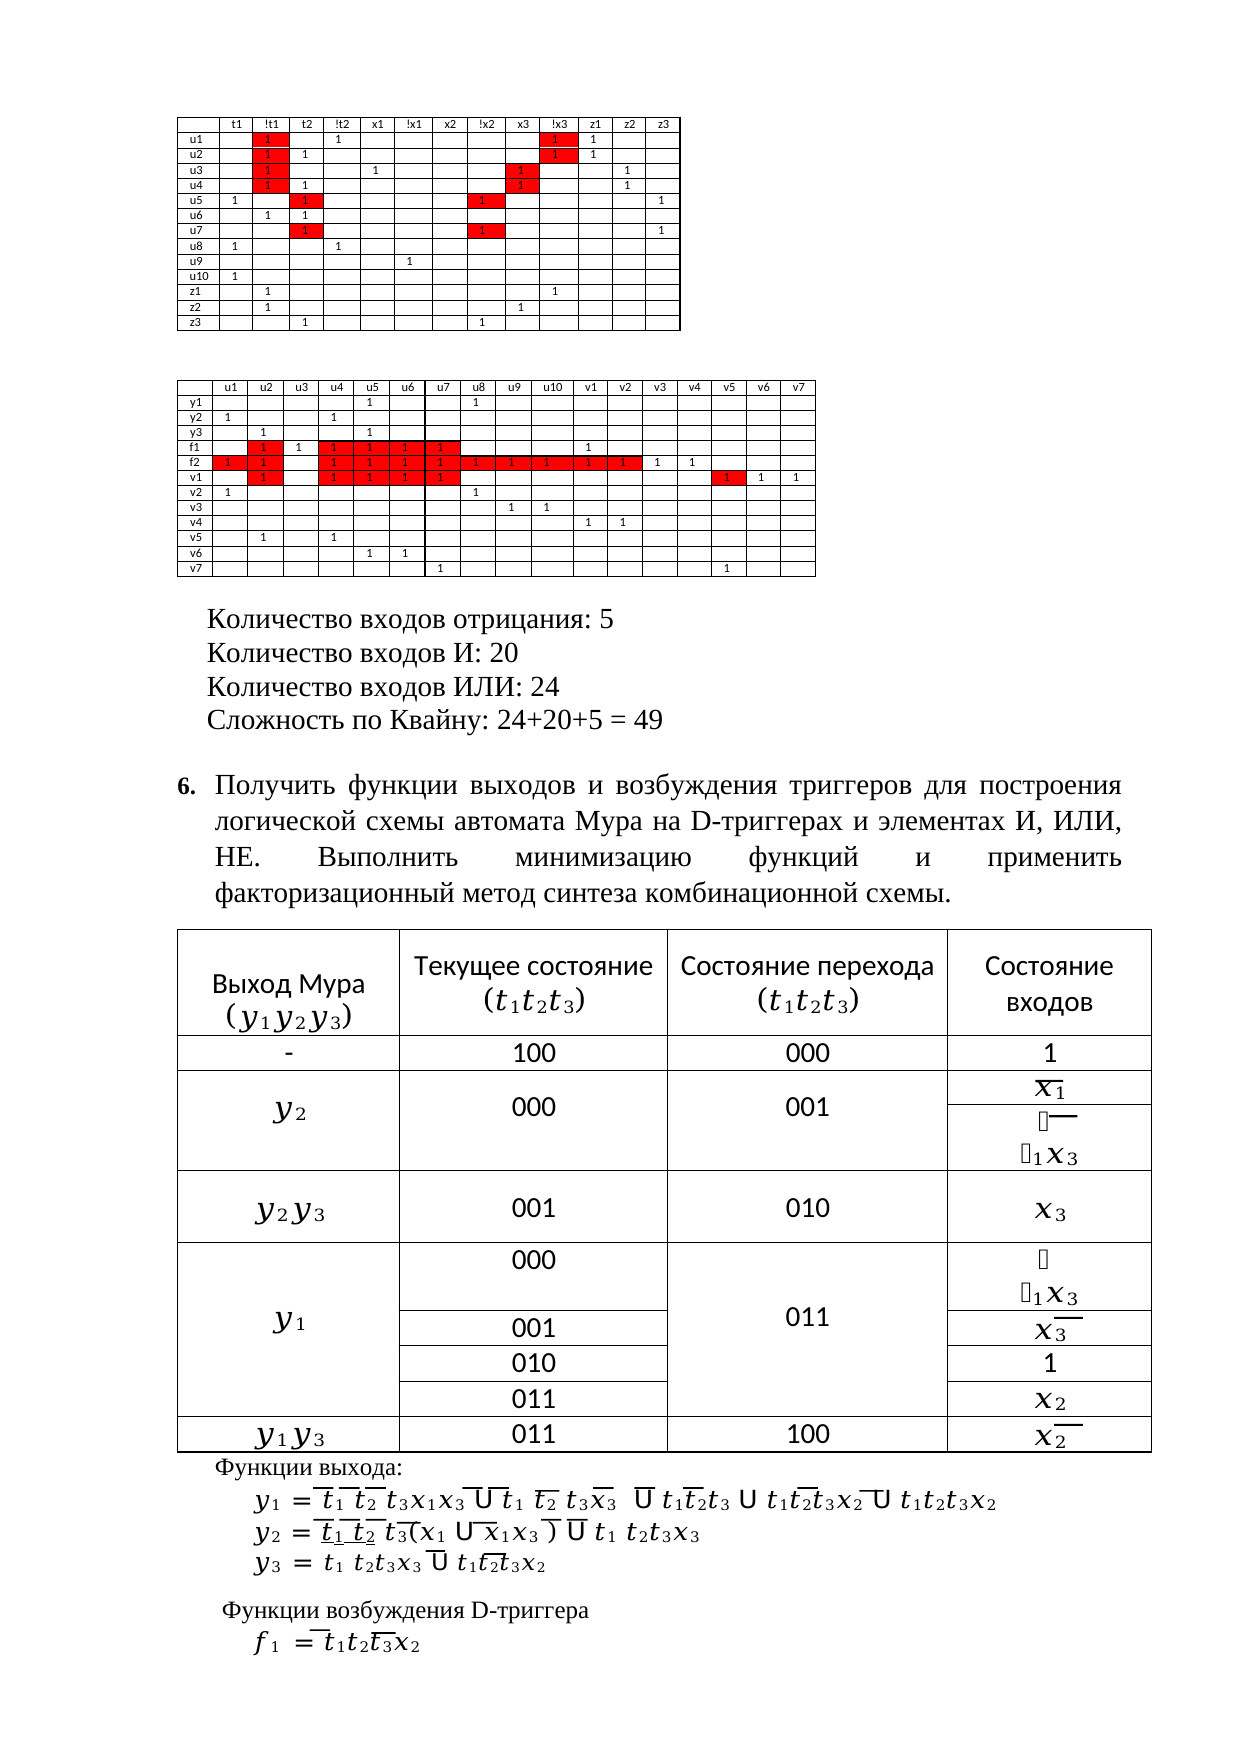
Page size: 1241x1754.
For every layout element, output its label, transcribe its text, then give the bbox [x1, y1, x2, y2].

table_cell 1 [678, 456, 711, 470]
table_cell [461, 516, 495, 530]
table_cell [613, 133, 645, 147]
table_cell [579, 194, 612, 208]
table_cell [608, 426, 642, 440]
table_cell [540, 179, 578, 193]
table_cell [643, 426, 677, 440]
table_cell 1 [468, 224, 505, 238]
table_cell [433, 179, 467, 193]
table_cell [395, 270, 432, 284]
table_cell v7 [178, 562, 212, 576]
table_cell [574, 396, 607, 410]
table_cell 1 [290, 224, 323, 238]
table_header u3 [284, 381, 318, 394]
table_cell [540, 209, 578, 223]
table_cell [213, 441, 247, 455]
table_cell 1 [948, 1346, 1151, 1381]
table_cell [532, 471, 573, 485]
table_cell [395, 133, 432, 147]
table_cell [324, 179, 360, 193]
table_cell 001 [400, 1311, 667, 1345]
table_cell [643, 501, 677, 515]
table_cell [319, 426, 353, 440]
table_cell 011 [400, 1382, 667, 1416]
table_cell [646, 239, 679, 254]
table_cell z2 [178, 301, 219, 315]
table_cell 001 [400, 1171, 667, 1242]
table_cell [506, 239, 539, 254]
table_cell 100 [668, 1417, 947, 1451]
table_cell [426, 486, 460, 500]
table_cell [532, 396, 573, 410]
table_cell [433, 149, 467, 163]
table_cell z3 [178, 316, 219, 330]
table_cell [574, 486, 607, 500]
table_cell [390, 531, 424, 546]
table_cell [678, 562, 711, 576]
table_cell [579, 301, 612, 315]
table_cell 1 [361, 164, 394, 178]
table_header [178, 381, 212, 394]
table_header v3 [643, 381, 677, 394]
table_header v2 [608, 381, 642, 394]
table_cell [747, 501, 780, 515]
table_header u6 [390, 381, 424, 394]
table_cell [781, 411, 815, 425]
table_cell [253, 270, 289, 284]
table_cell [496, 547, 531, 561]
table_cell v4 [178, 516, 212, 530]
table_cell [496, 531, 531, 546]
table_cell [426, 547, 460, 561]
table_cell [284, 471, 318, 485]
table_cell 𝑥3 [948, 1171, 1151, 1242]
table_cell [426, 501, 460, 515]
table_cell 1 [290, 209, 323, 223]
table_cell 1 [253, 149, 289, 163]
table_cell [433, 164, 467, 178]
table_cell [496, 396, 531, 410]
table_cell [213, 396, 247, 410]
table_cell [506, 316, 539, 330]
table_cell [574, 471, 607, 485]
table_cell 1 [390, 471, 424, 485]
table_cell 1 [646, 224, 679, 238]
table_cell 1 [354, 456, 389, 470]
table_cell [461, 501, 495, 515]
table_cell y2 [178, 411, 212, 425]
table_cell [361, 270, 394, 284]
table_cell [461, 562, 495, 576]
table_cell [608, 411, 642, 425]
table_cell [354, 501, 389, 515]
text Функции возбуждения D-триггера [222, 1595, 1201, 1623]
table_cell [361, 224, 394, 238]
table_cell [608, 547, 642, 561]
table_cell [248, 501, 283, 515]
table_cell 1 [248, 441, 283, 455]
table_cell 1 [284, 441, 318, 455]
table_cell [213, 471, 247, 485]
table_cell [646, 255, 679, 269]
table_cell [643, 531, 677, 546]
table_cell [220, 209, 252, 223]
table_cell [781, 456, 815, 470]
table_cell [532, 411, 573, 425]
table_cell [496, 411, 531, 425]
table_cell [213, 501, 247, 515]
table_cell [324, 285, 360, 299]
table_cell [253, 239, 289, 254]
table_cell [532, 441, 573, 455]
table_cell [324, 209, 360, 223]
table_cell [712, 441, 746, 455]
table_cell [540, 255, 578, 269]
table_cell 1 [643, 456, 677, 470]
table_cell [468, 133, 505, 147]
table_cell v5 [178, 531, 212, 546]
table_cell [643, 471, 677, 485]
table_cell [319, 562, 353, 576]
table_cell [361, 194, 394, 208]
table_cell 1 [461, 396, 495, 410]
table_cell 1 [532, 501, 573, 515]
table_cell [532, 531, 573, 546]
table_cell 1 [213, 456, 247, 470]
table_cell [220, 149, 252, 163]
table_header t1 [220, 118, 252, 132]
table_cell [506, 285, 539, 299]
table_cell 1 [319, 471, 353, 485]
table_cell [608, 396, 642, 410]
table_cell [712, 486, 746, 500]
table_cell 1 [248, 426, 283, 440]
table_cell [613, 194, 645, 208]
table_cell 𝑦1 [178, 1243, 399, 1416]
table_cell [324, 316, 360, 330]
table_cell [213, 516, 247, 530]
table_cell [506, 149, 539, 163]
table_cell [506, 224, 539, 238]
table_cell [395, 285, 432, 299]
table_cell [613, 255, 645, 269]
table_cell [468, 164, 505, 178]
table_cell 1 [496, 457, 531, 470]
table_cell 1 [220, 239, 252, 254]
table_cell [220, 164, 252, 178]
table_cell 1 [461, 457, 495, 470]
table_cell [678, 396, 711, 410]
table_cell [613, 149, 645, 163]
table_cell [496, 516, 531, 530]
table_cell [284, 531, 318, 546]
table_cell y3 [178, 426, 212, 440]
table_cell [461, 471, 495, 485]
table_cell [646, 164, 679, 178]
table_cell [643, 441, 677, 455]
table_cell [395, 301, 432, 315]
table_cell [426, 396, 460, 410]
table_cell [290, 255, 323, 269]
table_cell [613, 270, 645, 284]
table_header u1 [213, 381, 247, 394]
table_header u9 [496, 381, 531, 394]
table_cell 1 [319, 411, 353, 425]
table_cell [678, 501, 711, 515]
table_cell [579, 224, 612, 238]
table_header x3 [506, 118, 539, 132]
table_cell 𝑦2 [178, 1071, 399, 1170]
table_header u10 [532, 381, 573, 394]
table_cell [433, 270, 467, 284]
table_cell [574, 531, 607, 546]
table_cell [781, 531, 815, 546]
table_cell u4 [178, 179, 219, 193]
table_cell 011 [400, 1417, 667, 1451]
table_cell 1 [646, 194, 679, 208]
table_cell 1 [613, 179, 645, 193]
table_cell [643, 396, 677, 410]
table_cell [608, 531, 642, 546]
table_cell 𝑦1𝑦3 [178, 1417, 399, 1451]
table_cell [747, 547, 780, 561]
table_header v4 [678, 381, 711, 394]
table_cell [613, 209, 645, 223]
table_cell [678, 441, 711, 455]
table_cell 1 [426, 456, 460, 470]
table_cell [468, 239, 505, 254]
table_cell u3 [178, 164, 219, 178]
table_cell [433, 194, 467, 208]
table_cell 𝑥1𝑥3 [948, 1105, 1151, 1170]
table_cell [284, 501, 318, 515]
table_cell [579, 179, 612, 193]
table_cell [579, 209, 612, 223]
table_cell [248, 516, 283, 530]
table_cell [678, 547, 711, 561]
table_cell [433, 285, 467, 299]
table_cell 1 [253, 164, 289, 178]
table_cell [354, 486, 389, 500]
table_cell 1 [574, 457, 607, 470]
table_cell [390, 411, 424, 425]
table_cell [496, 441, 531, 455]
table_cell [426, 411, 460, 425]
table_cell [290, 133, 323, 147]
table_cell [361, 149, 394, 163]
text 𝑓1 = 𝑡1𝑡2𝑡3𝑥2 [251, 1626, 1201, 1656]
text Функции выхода: [214, 1452, 1201, 1481]
table_cell z1 [178, 285, 219, 299]
table_cell [319, 396, 353, 410]
table_cell 1 [290, 194, 323, 208]
table_cell u1 [178, 133, 219, 147]
table_cell [579, 270, 612, 284]
table_cell [678, 516, 711, 530]
table_header !x3 [540, 118, 578, 132]
table_cell [213, 562, 247, 576]
table_cell [213, 531, 247, 546]
table_cell [284, 411, 318, 425]
table_header v6 [747, 381, 780, 394]
table_cell [361, 316, 394, 330]
table_cell [781, 501, 815, 515]
table_cell [643, 411, 677, 425]
table_cell 1 [213, 411, 247, 425]
table_cell 1 [574, 441, 607, 455]
table_cell 1 [220, 194, 252, 208]
table_cell 1 [613, 164, 645, 178]
table_cell [712, 547, 746, 561]
table_header z2 [613, 118, 645, 132]
table_cell [506, 209, 539, 223]
table_cell [540, 301, 578, 315]
table_cell [646, 209, 679, 223]
table_cell [433, 133, 467, 147]
table_cell u9 [178, 255, 219, 269]
table_cell [284, 547, 318, 561]
table_cell [253, 194, 289, 208]
table_cell [426, 426, 460, 440]
table_cell [579, 316, 612, 330]
table_cell [395, 209, 432, 223]
table_cell [468, 149, 505, 163]
table_cell [781, 547, 815, 561]
table_cell 1 [540, 149, 578, 163]
table_cell 011 [668, 1243, 947, 1416]
table_cell [646, 285, 679, 299]
table_cell [433, 316, 467, 330]
table_cell [781, 516, 815, 530]
table_cell [506, 270, 539, 284]
table_cell 𝑥1𝑥3 [948, 1243, 1151, 1309]
table_cell [646, 133, 679, 147]
table_cell v3 [178, 501, 212, 515]
table_cell [496, 562, 531, 576]
table_cell [395, 316, 432, 330]
table_cell [613, 316, 645, 330]
table_cell 1 [506, 164, 539, 178]
table_cell 1 [253, 209, 289, 223]
table_cell 1 [468, 194, 505, 208]
text 𝑦1 = 𝑡1 𝑡2 𝑡3𝑥1𝑥3 𝖴 𝑡1 𝑡2 𝑡3𝑥3 𝖴 𝑡1𝑡2𝑡3 𝖴 𝑡1𝑡2𝑡3𝑥2 𝖴 𝑡1𝑡2𝑡3𝑥2 [251, 1484, 1201, 1514]
table_cell [540, 164, 578, 178]
table_cell [532, 547, 573, 561]
table_cell [643, 547, 677, 561]
table_cell 1 [540, 133, 578, 147]
table_cell 1 [574, 516, 607, 530]
table_cell [643, 486, 677, 500]
table_cell [579, 285, 612, 299]
table_cell [747, 486, 780, 500]
table_cell [613, 224, 645, 238]
table_header !x1 [395, 118, 432, 132]
table_cell 1 [248, 456, 283, 470]
table_header Выход Мура (𝑦1𝑦2𝑦3) [178, 930, 399, 1035]
table_cell 1 [579, 149, 612, 163]
table_cell 000 [400, 1243, 667, 1309]
table_cell [506, 255, 539, 269]
table_cell [395, 224, 432, 238]
table_cell 1 [781, 471, 815, 485]
table_cell [253, 255, 289, 269]
table_cell [461, 531, 495, 546]
table_cell 1 [213, 486, 247, 500]
table_cell 1 [354, 547, 389, 561]
table_cell 1 [506, 301, 539, 315]
table_cell 1 [608, 457, 642, 470]
table_cell [678, 486, 711, 500]
table_cell 010 [668, 1171, 947, 1242]
table_cell [284, 516, 318, 530]
table_cell 1 [248, 531, 283, 546]
table_cell [354, 562, 389, 576]
table_cell [324, 194, 360, 208]
table_cell [532, 486, 573, 500]
table_cell [506, 194, 539, 208]
table_cell [781, 562, 815, 576]
table_cell v2 [178, 486, 212, 500]
text 𝑦2 = 𝑡1 𝑡2 𝑡3(𝑥1 𝖴 𝑥1𝑥3 ) 𝖴 𝑡1 𝑡2𝑡3𝑥3 [251, 1514, 1201, 1546]
table_cell [506, 133, 539, 147]
table_cell y1 [178, 396, 212, 410]
table_cell [324, 149, 360, 163]
table_cell [613, 239, 645, 254]
table_cell u10 [178, 270, 219, 284]
table_header Состояние перехода (𝑡1𝑡2𝑡3) [668, 930, 947, 1035]
table_cell 1 [747, 471, 780, 485]
table_cell [574, 411, 607, 425]
table_cell [426, 516, 460, 530]
table_cell [319, 547, 353, 561]
table_header z3 [646, 118, 679, 132]
table_cell u8 [178, 239, 219, 254]
table_header !t2 [324, 118, 360, 132]
table_cell [747, 516, 780, 530]
table_cell [643, 516, 677, 530]
table_cell 1 [319, 456, 353, 470]
table_header u8 [461, 381, 495, 394]
table_cell u6 [178, 209, 219, 223]
table_cell [319, 501, 353, 515]
table_cell 1 [253, 133, 289, 147]
table_cell [613, 301, 645, 315]
table_cell [574, 501, 607, 515]
table_cell [461, 426, 495, 440]
table_cell [319, 486, 353, 500]
table_cell [213, 426, 247, 440]
table_cell 1 [468, 316, 505, 330]
table_cell 1 [390, 456, 424, 470]
table_cell [395, 164, 432, 178]
table_header u2 [248, 381, 283, 394]
table_cell [712, 531, 746, 546]
table_header Текущее состояние (𝑡1𝑡2𝑡3) [400, 930, 667, 1035]
table_header u7 [426, 381, 460, 394]
table_cell [747, 456, 780, 470]
table_cell [608, 501, 642, 515]
table_cell v6 [178, 547, 212, 561]
table_cell [574, 562, 607, 576]
table_cell [468, 270, 505, 284]
table_cell [390, 396, 424, 410]
table_cell 000 [400, 1071, 667, 1170]
table_cell 1 [496, 501, 531, 515]
table_cell [354, 531, 389, 546]
table_cell [608, 441, 642, 455]
table_cell 1 [319, 442, 353, 455]
table_cell 𝑥1 [948, 1071, 1151, 1104]
table_cell [248, 411, 283, 425]
table_cell [781, 486, 815, 500]
table_cell [574, 426, 607, 440]
table_header t2 [290, 118, 323, 132]
table_cell [361, 285, 394, 299]
table_cell [532, 516, 573, 530]
table_header Состояние входов [948, 930, 1151, 1035]
table_cell [579, 164, 612, 178]
table_cell [468, 209, 505, 223]
table_header v7 [781, 381, 815, 394]
table_cell 1 [540, 285, 578, 299]
table_cell [461, 441, 495, 455]
table_cell [712, 411, 746, 425]
table_cell [324, 224, 360, 238]
table_cell 1 [426, 471, 460, 485]
table_cell [496, 471, 531, 485]
table_cell 1 [253, 301, 289, 315]
table_cell 1 [506, 179, 539, 193]
table_cell [220, 133, 252, 147]
table_cell 000 [668, 1036, 947, 1070]
table_cell 1 [253, 179, 289, 193]
table_cell [248, 396, 283, 410]
table_cell [712, 396, 746, 410]
table_cell 1 [354, 426, 389, 440]
table_cell [747, 441, 780, 455]
subtitle Количество входов отрицания: 5 Количество входов И: 20 Количество входов ИЛИ: 24 Сложность по Квайну: 24+20+5 = 49 [207, 602, 663, 736]
text 𝑦3 = 𝑡1 𝑡2𝑡3𝑥3 𝖴 𝑡1𝑡2𝑡3𝑥2 [251, 1546, 1201, 1576]
table_cell [324, 301, 360, 315]
table_cell [496, 426, 531, 440]
table_cell f1 [178, 441, 212, 455]
table_cell 1 [461, 486, 495, 500]
table_cell 1 [354, 442, 389, 455]
table_cell [220, 179, 252, 193]
table_cell [540, 224, 578, 238]
table_header [178, 118, 219, 132]
table_cell 1 [354, 396, 389, 410]
table_cell [248, 562, 283, 576]
table_cell [574, 547, 607, 561]
table_cell 𝑦2𝑦3 [178, 1171, 399, 1242]
table_cell 1 [426, 442, 460, 455]
table_cell 1 [579, 133, 612, 147]
table_header !x2 [468, 118, 505, 132]
table_cell [608, 486, 642, 500]
table_cell u2 [178, 149, 219, 163]
table_cell [290, 164, 323, 178]
table_cell [468, 255, 505, 269]
list Получить функции выходов и возбуждения триггеров для построения логической схемы автомата Мура на D-триггерах и элементах И, ИЛИ, НЕ. Выполнить минимизацию функций и применить факторизационный метод синтеза комбинационной схемы. [177, 767, 1123, 909]
table_cell [284, 486, 318, 500]
table_cell 1 [324, 239, 360, 254]
table_header u4 [319, 381, 353, 394]
table_cell 1 [390, 547, 424, 561]
table_cell [608, 471, 642, 485]
table_header x2 [433, 118, 467, 132]
table_cell [213, 547, 247, 561]
table_cell [712, 501, 746, 515]
table_cell [284, 562, 318, 576]
table_cell 1 [948, 1036, 1151, 1070]
table_cell 1 [712, 562, 746, 576]
table_cell [579, 255, 612, 269]
table_cell [608, 562, 642, 576]
table_cell [496, 486, 531, 500]
table_cell [540, 239, 578, 254]
table_cell [220, 285, 252, 299]
table_cell [646, 179, 679, 193]
table_cell [678, 426, 711, 440]
table_cell [220, 255, 252, 269]
table_cell [284, 396, 318, 410]
table_cell [433, 239, 467, 254]
table_cell [468, 301, 505, 315]
table_cell [747, 411, 780, 425]
table_cell [781, 441, 815, 455]
table_header z1 [579, 118, 612, 132]
table_cell [319, 516, 353, 530]
table_cell [390, 486, 424, 500]
table_cell f2 [178, 456, 212, 470]
table_cell [220, 316, 252, 330]
table_cell [646, 270, 679, 284]
table_cell 1 [608, 516, 642, 530]
table_cell [613, 285, 645, 299]
table_header v5 [712, 381, 746, 394]
table_header !t1 [253, 118, 289, 132]
table_cell [395, 179, 432, 193]
table_header v1 [574, 381, 607, 394]
table_cell [361, 239, 394, 254]
table_cell [324, 164, 360, 178]
table_cell [284, 456, 318, 470]
table_cell 1 [395, 255, 432, 269]
table_cell [678, 411, 711, 425]
table_cell v1 [178, 471, 212, 485]
table_cell [643, 562, 677, 576]
table_cell [540, 316, 578, 330]
table_cell 1 [532, 457, 573, 470]
table_cell [361, 133, 394, 147]
table_cell 1 [354, 471, 389, 485]
table_cell [433, 224, 467, 238]
table_cell [781, 426, 815, 440]
table_cell [220, 224, 252, 238]
table_cell [324, 255, 360, 269]
table_cell 𝑥2 [948, 1382, 1151, 1416]
table_cell [390, 501, 424, 515]
table_cell [532, 426, 573, 440]
table_cell [354, 516, 389, 530]
table_cell [324, 270, 360, 284]
table_cell [540, 270, 578, 284]
table_cell 1 [712, 471, 746, 485]
table_cell - [178, 1036, 399, 1070]
table_cell [532, 562, 573, 576]
table_cell [646, 301, 679, 315]
table_cell [361, 255, 394, 269]
table_cell [426, 531, 460, 546]
table_cell 1 [220, 270, 252, 284]
table_cell u5 [178, 194, 219, 208]
table_cell [712, 516, 746, 530]
table_cell [220, 301, 252, 315]
table_cell [390, 562, 424, 576]
table_cell [361, 209, 394, 223]
table_cell [390, 426, 424, 440]
table_cell [290, 239, 323, 254]
table_cell [248, 547, 283, 561]
table_cell [468, 285, 505, 299]
table_cell [747, 426, 780, 440]
table_header x1 [361, 118, 394, 132]
table_cell [395, 194, 432, 208]
table_cell [290, 285, 323, 299]
table_cell [468, 179, 505, 193]
table_cell 1 [290, 179, 323, 193]
table_cell 1 [319, 531, 353, 546]
table_cell [781, 396, 815, 410]
table_cell [361, 301, 394, 315]
table_cell [395, 239, 432, 254]
table_cell [712, 456, 746, 470]
table_cell 100 [400, 1036, 667, 1070]
table_cell [284, 426, 318, 440]
table_cell [253, 316, 289, 330]
table_cell 1 [290, 149, 323, 163]
table_cell [678, 531, 711, 546]
table_cell 𝑥2 [948, 1417, 1151, 1451]
table_cell [646, 316, 679, 330]
table_cell [354, 411, 389, 425]
table_cell [433, 255, 467, 269]
table_cell [678, 471, 711, 485]
table_cell [747, 562, 780, 576]
table_cell [540, 194, 578, 208]
table_cell [461, 411, 495, 425]
table_cell [433, 209, 467, 223]
table_cell [646, 149, 679, 163]
table_cell [253, 224, 289, 238]
table_cell 1 [390, 442, 424, 455]
table_cell [290, 301, 323, 315]
table_cell 1 [290, 316, 323, 330]
table_cell [579, 239, 612, 254]
table_cell 1 [253, 285, 289, 299]
table_cell [361, 179, 394, 193]
table_header u5 [354, 381, 389, 394]
table_cell 1 [324, 133, 360, 147]
table_cell [747, 531, 780, 546]
table_cell 1 [426, 562, 460, 576]
table_cell [747, 396, 780, 410]
table_cell 001 [668, 1071, 947, 1170]
table_cell 010 [400, 1346, 667, 1381]
table_cell [290, 270, 323, 284]
table_cell [433, 301, 467, 315]
table_cell [390, 516, 424, 530]
table_cell u7 [178, 224, 219, 238]
table_cell [248, 486, 283, 500]
table_cell 1 [248, 471, 283, 485]
table_cell 𝑥3 [948, 1311, 1151, 1345]
table_cell [461, 547, 495, 561]
table_cell [395, 149, 432, 163]
table_cell [712, 426, 746, 440]
